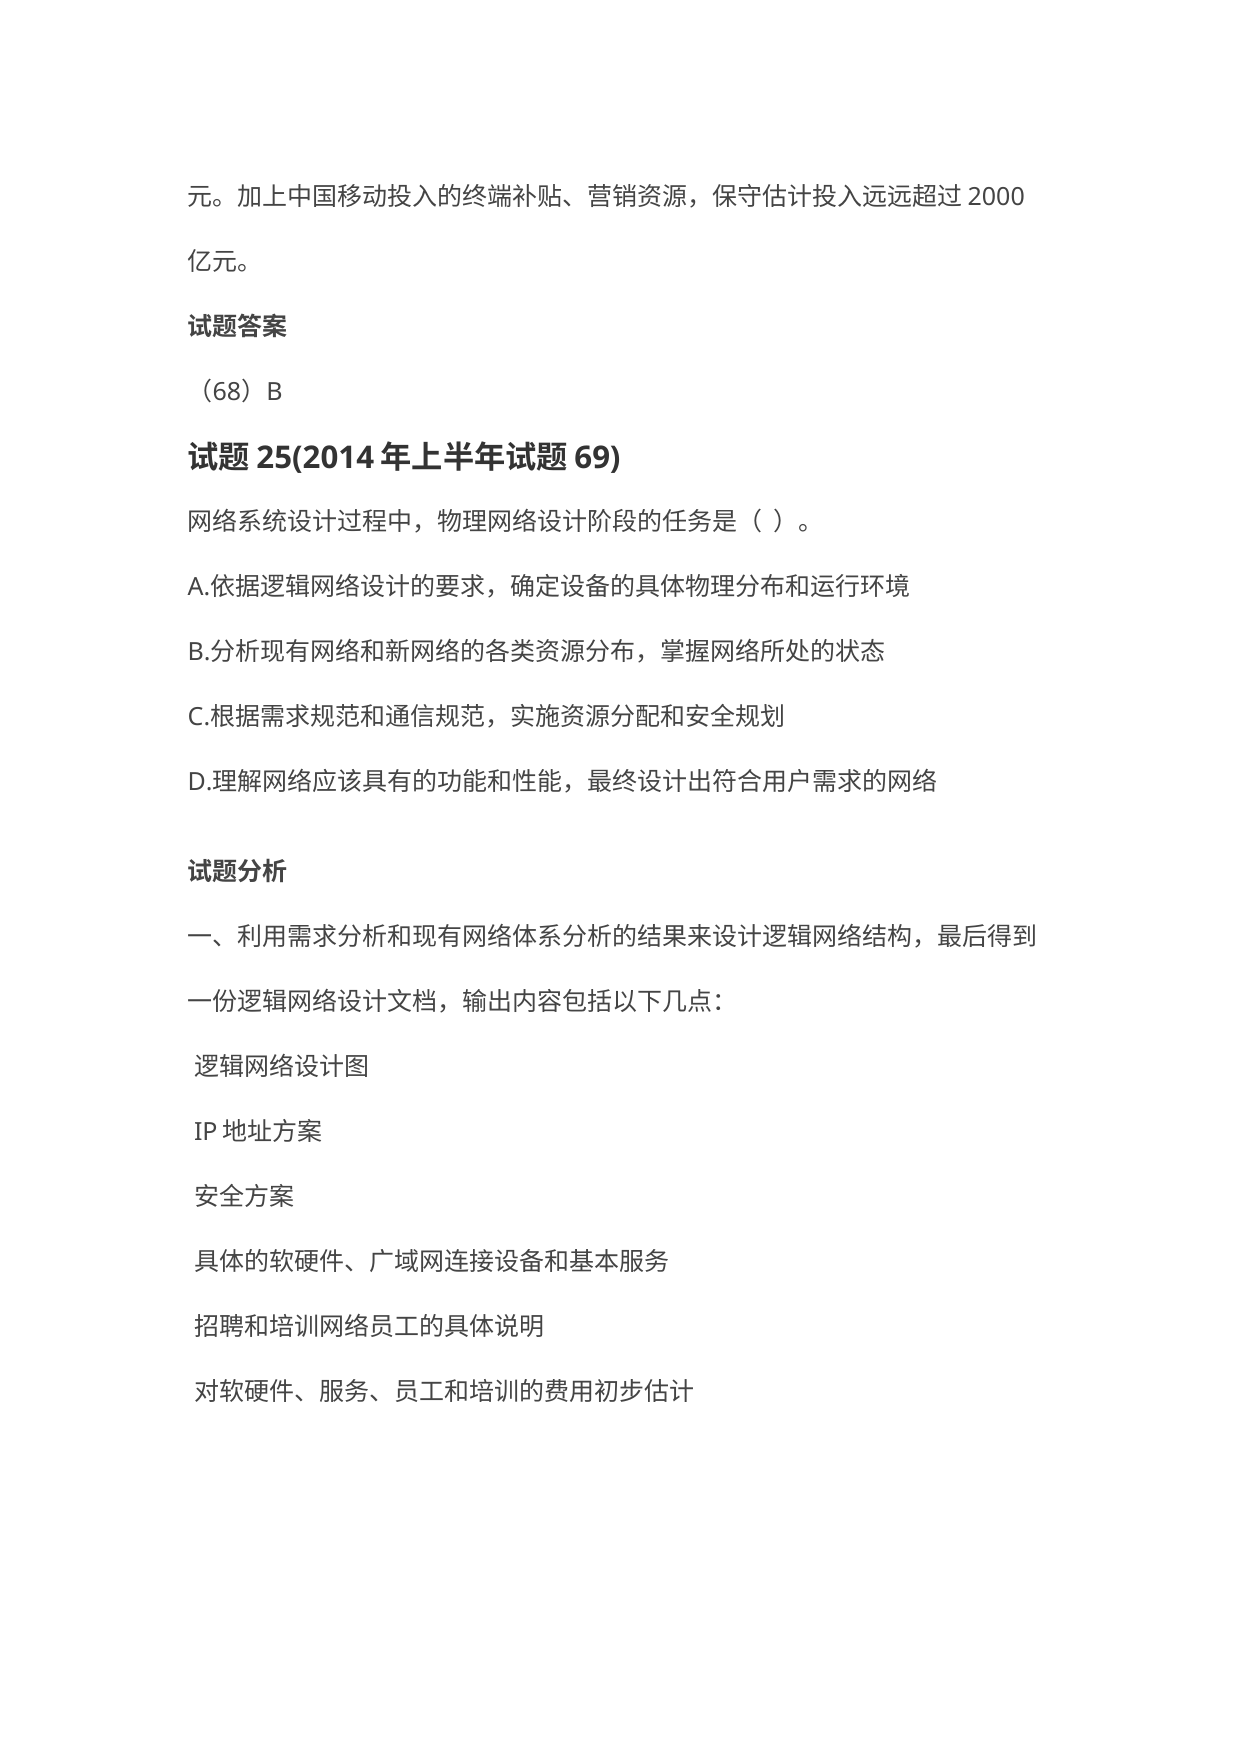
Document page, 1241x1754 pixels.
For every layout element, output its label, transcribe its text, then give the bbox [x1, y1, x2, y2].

text 对软硬件、服务、员工和培训的费用初步估计 [187, 1357, 1053, 1422]
text 一、利用需求分析和现有网络体系分析的结果来设计逻辑网络结构，最后得到一份逻辑网络设计文档，输出内容包括以下几点： [187, 902, 1053, 1032]
text IP地址方案 [187, 1097, 1053, 1162]
text 网络系统设计过程中，物理网络设计阶段的任务是（ ）。 [187, 487, 1053, 552]
text 安全方案 [187, 1162, 1053, 1227]
text 试题答案 [187, 292, 1053, 357]
text 逻辑网络设计图 [187, 1032, 1053, 1097]
text 招聘和培训网络员工的具体说明 [187, 1292, 1053, 1357]
text （68）B [187, 357, 1053, 422]
text 具体的软硬件、广域网连接设备和基本服务 [187, 1227, 1053, 1292]
text 试题分析 [187, 837, 1053, 902]
text 试题25(2014年上半年试题69) [187, 422, 1053, 487]
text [187, 162, 1053, 292]
text A.依据逻辑网络设计的要求，确定设备的具体物理分布和运行环境 B.分析现有网络和新网络的各类资源分布，掌握网络所处的状态 C.根据需求规范和通信规范，实施资源分配和安全规划 D.理解网络应该具有的功能和性能，最终设计出符合用户需求的网络 [187, 552, 1053, 812]
